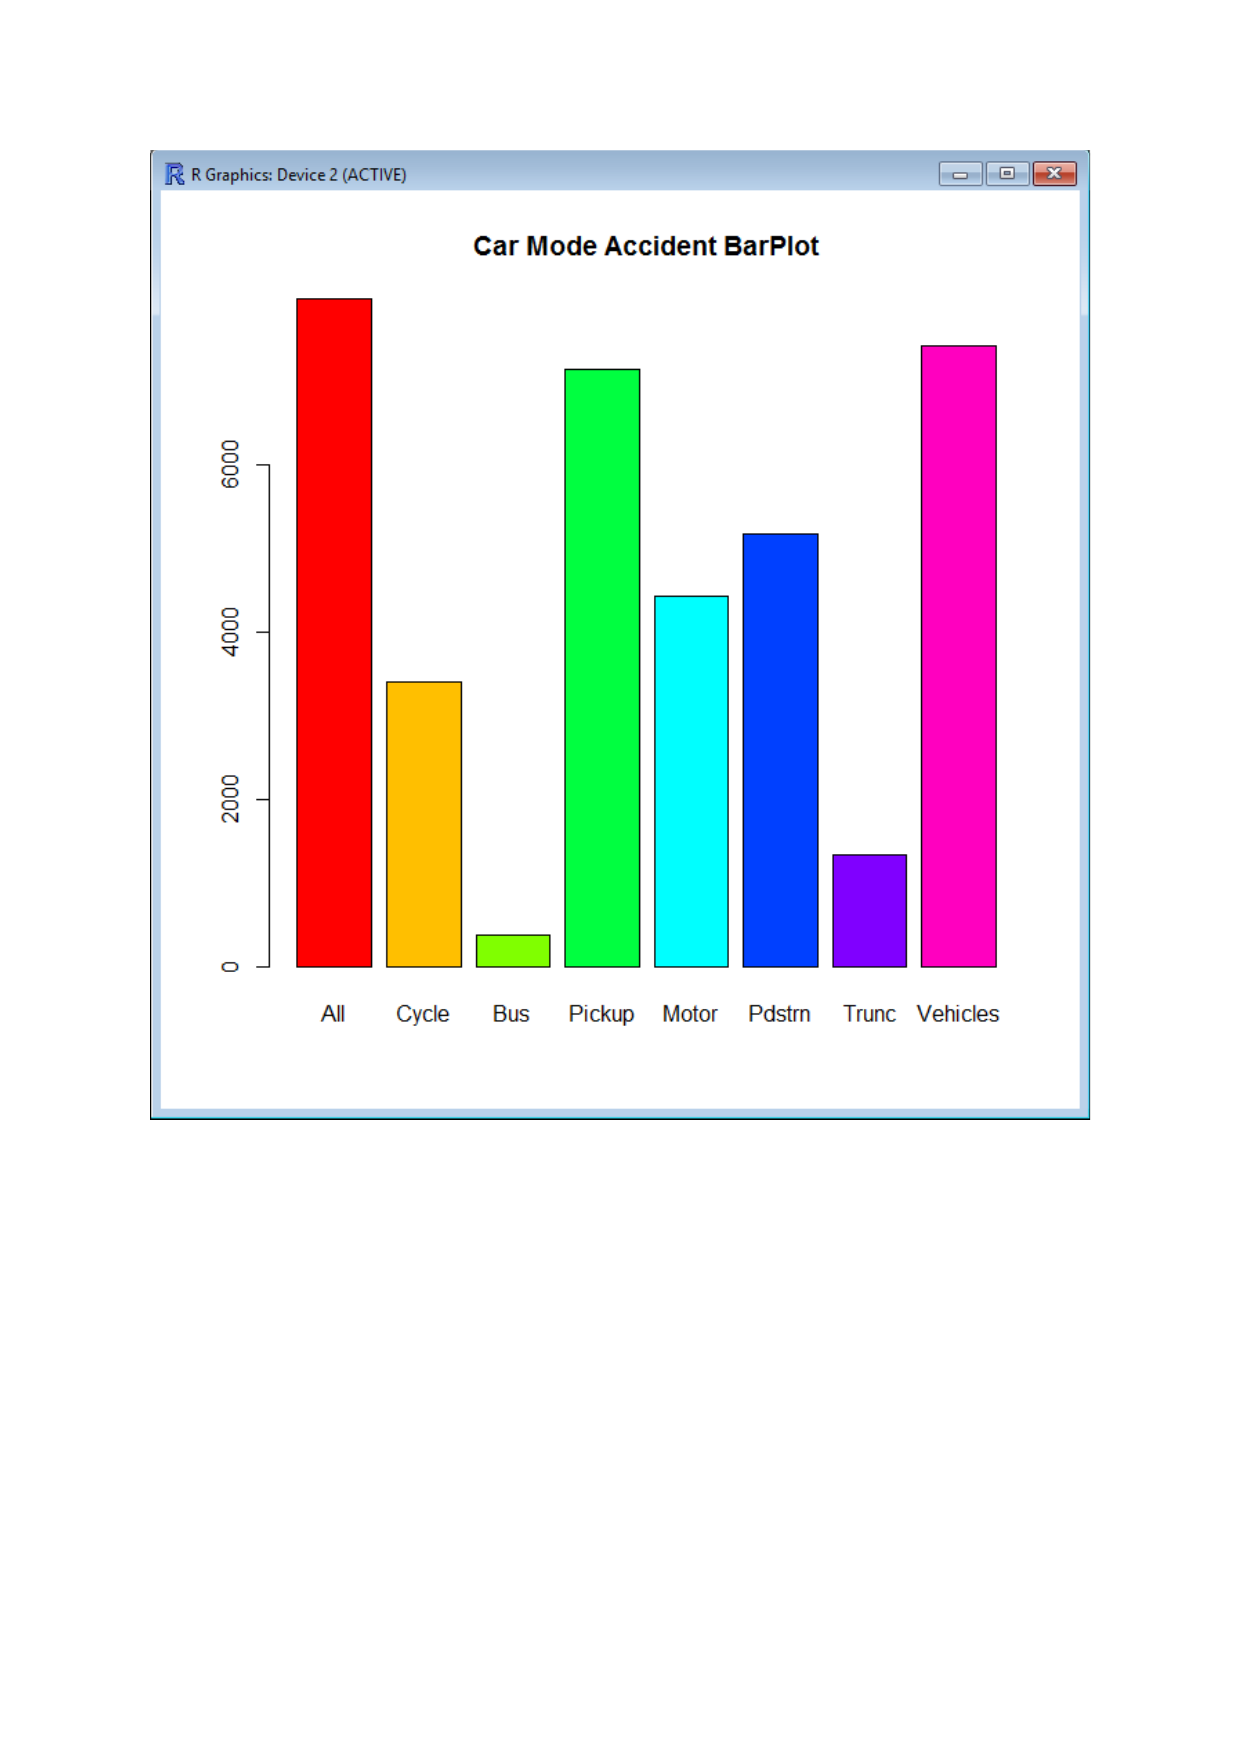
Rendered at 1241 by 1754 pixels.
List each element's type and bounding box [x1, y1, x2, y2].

picture [150, 150, 1091, 1120]
